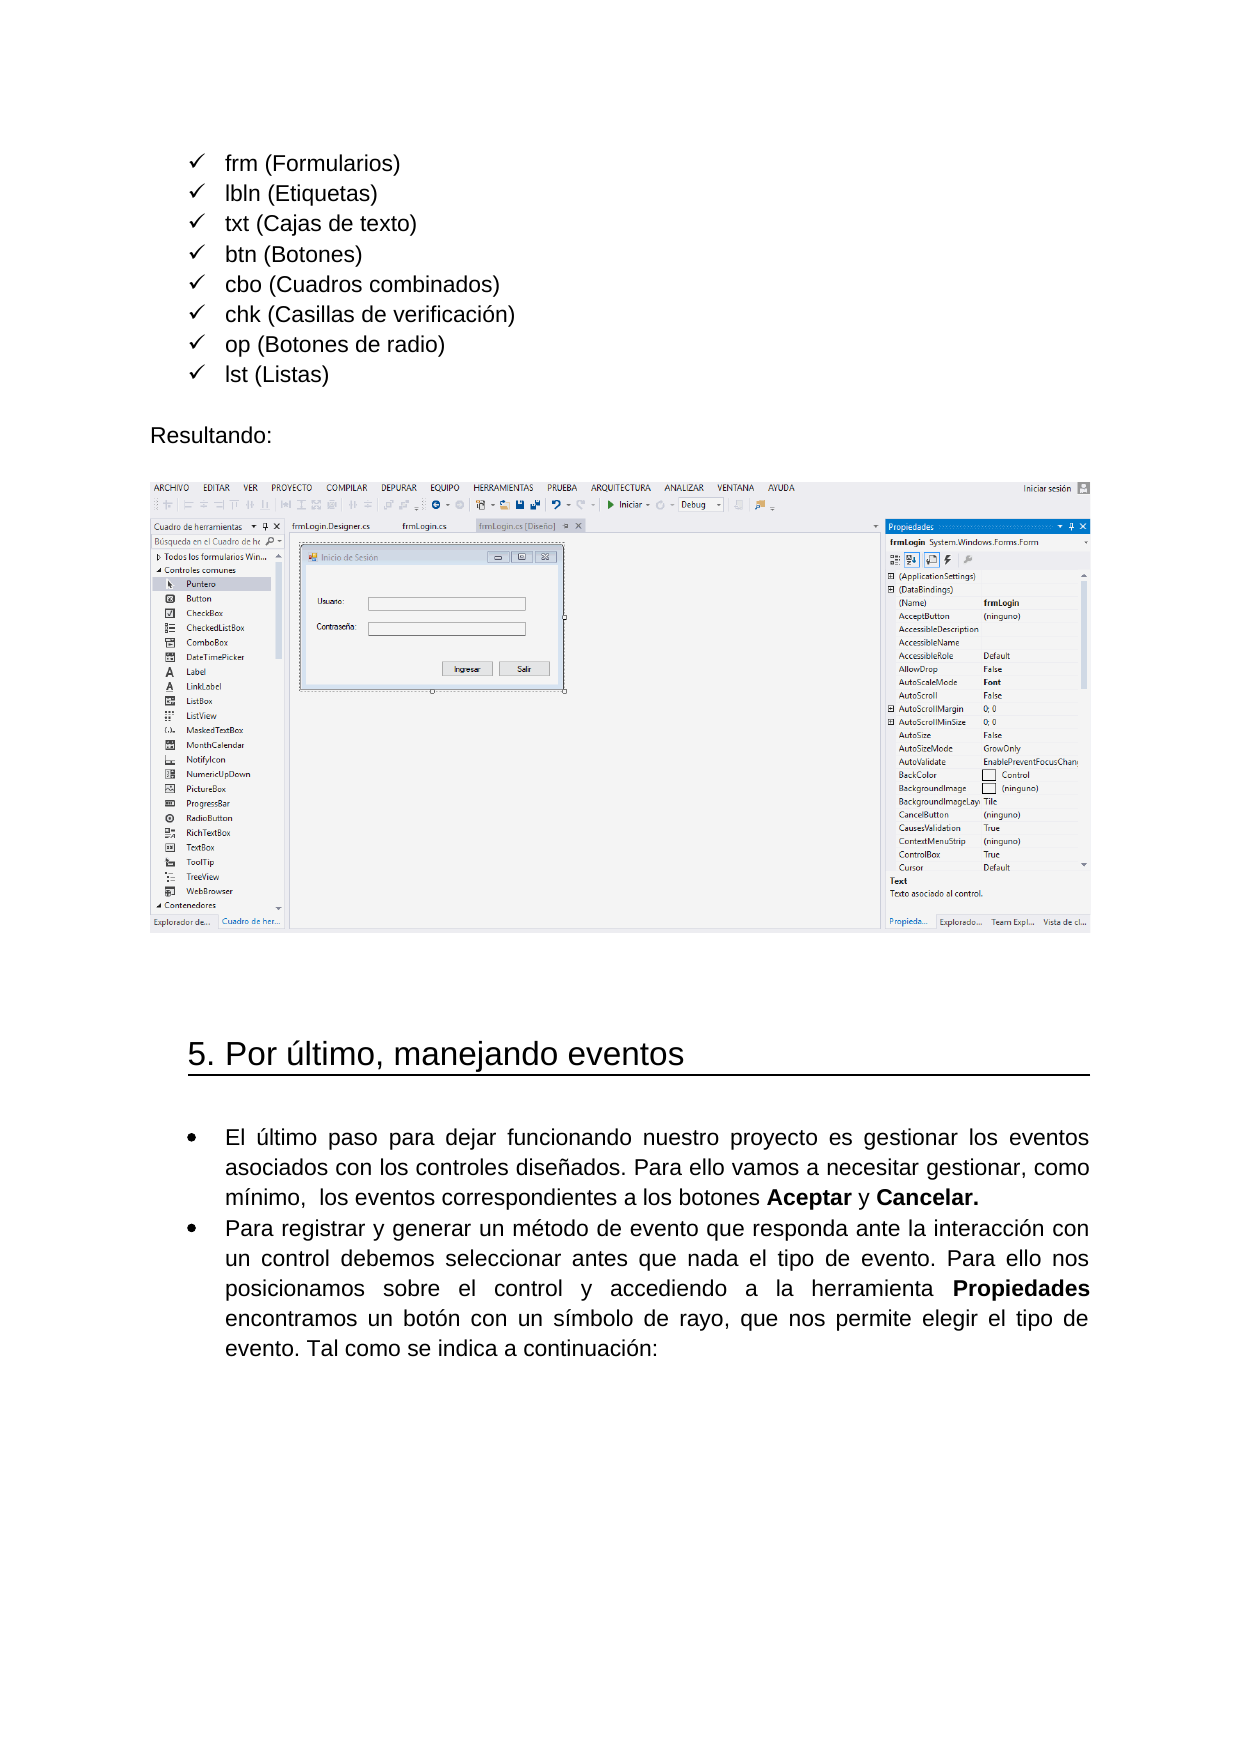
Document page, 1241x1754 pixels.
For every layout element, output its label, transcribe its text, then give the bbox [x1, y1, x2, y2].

list chk (Casillas de verificación) [187, 301, 1090, 327]
list El último paso para dejar funcionando nuestro proyecto es gestionar los eventos asociados con los controles diseñados. Para ello vamos a necesitar gestionar, como mínimo, los eventos correspondientes a los botones Aceptar y Cancelar. [187, 1124, 1090, 1211]
list cbo (Cuadros combinados) [187, 271, 1090, 297]
list btn (Botones) [187, 241, 1090, 267]
list lst (Listas) [187, 361, 1090, 388]
list op (Botones de radio) [187, 331, 1090, 358]
text Resultando: [150, 422, 1090, 448]
list txt (Cajas de texto) [187, 210, 1090, 237]
subtitle Por último, manejando eventos [187, 1034, 1090, 1076]
list frm (Formularios) [187, 150, 1090, 176]
list Para registrar y generar un método de evento que responda ante la interacción con un control debemos seleccionar antes que nada el tipo de evento. Para ello nos posicionamos sobre el control y accediendo a la herramienta Propiedades encontramos un botón con un símbolo de rayo, que nos permite elegir el tipo de evento. Tal como se indica a continuación: [187, 1214, 1090, 1362]
list lbln (Etiquetas) [187, 180, 1090, 207]
picture [150, 482, 1091, 933]
